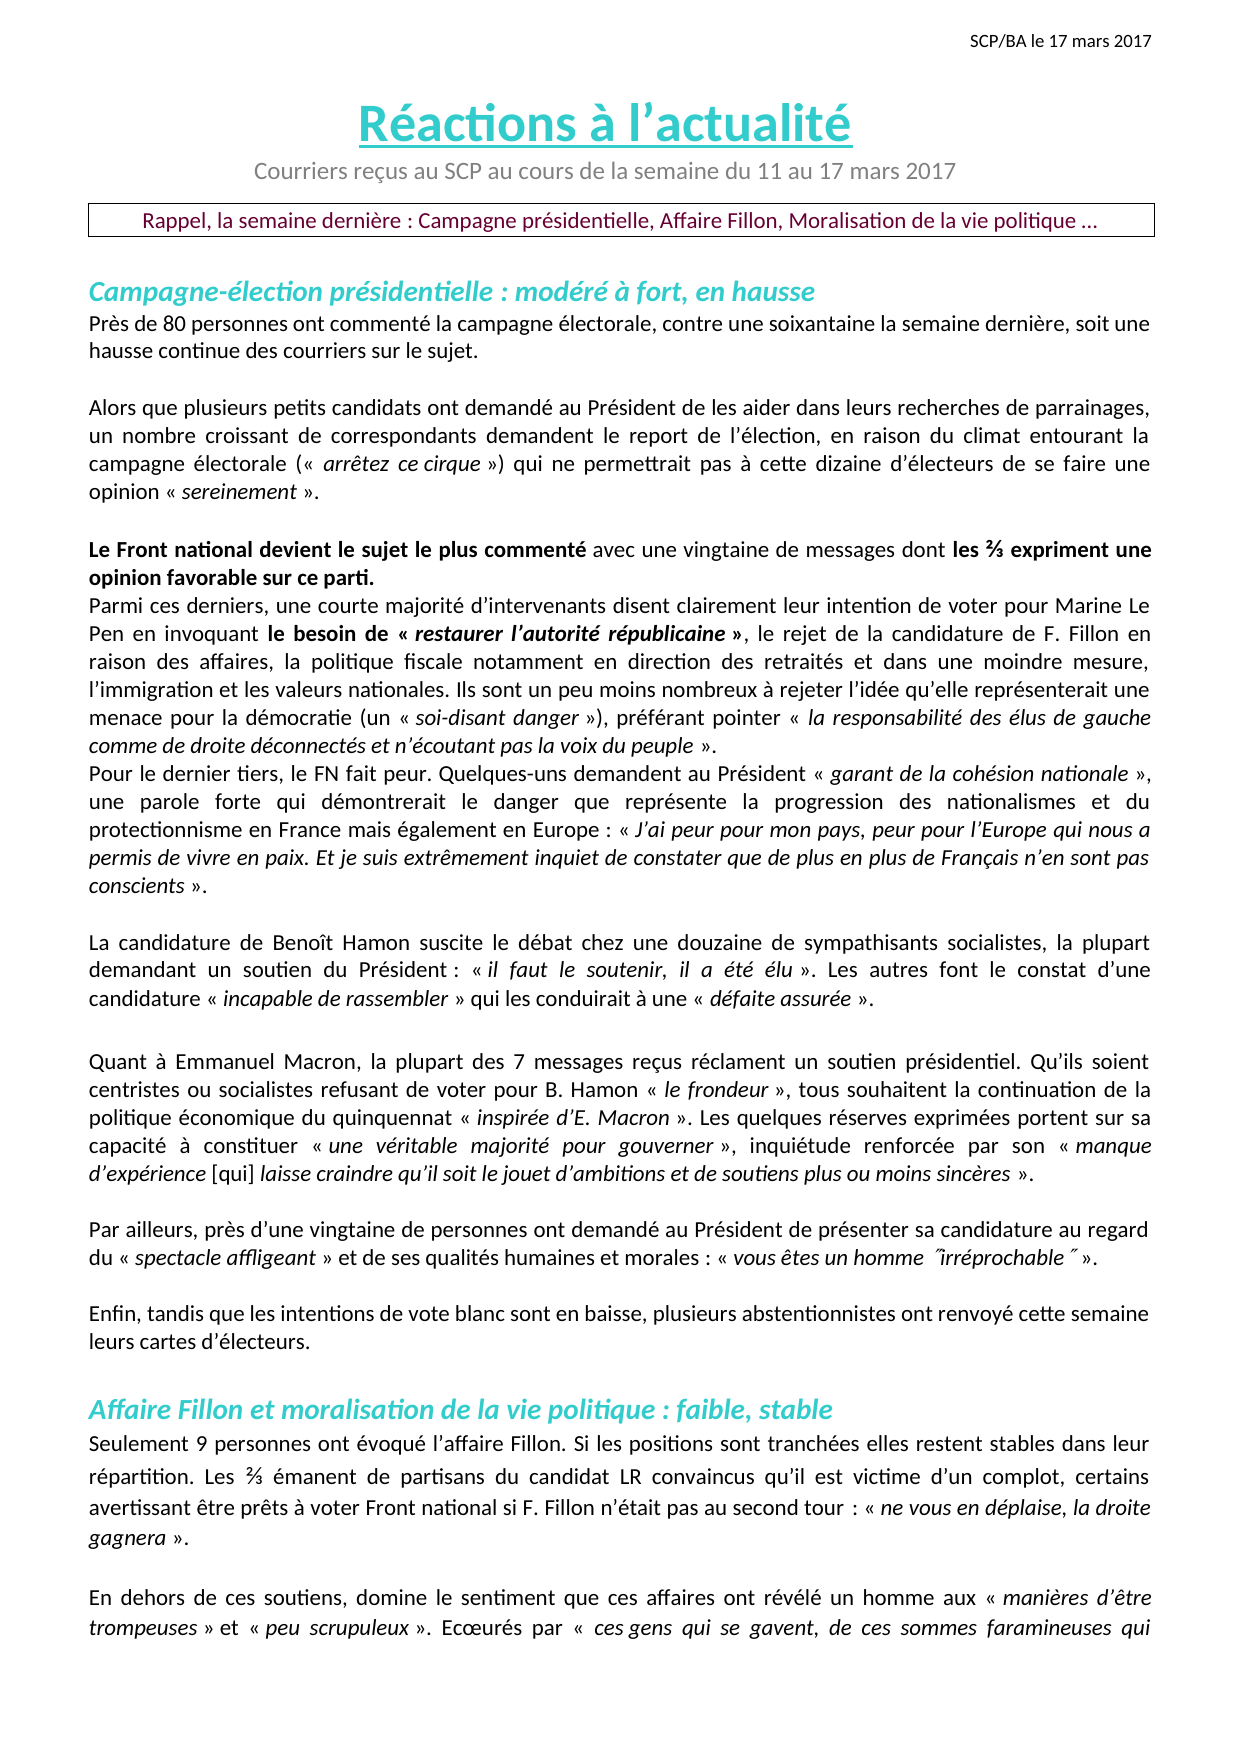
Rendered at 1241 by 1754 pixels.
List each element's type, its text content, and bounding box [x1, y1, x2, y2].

text Campagne-élection présidentielle : modéré à fort, en hausse [89, 273, 1152, 309]
text Seulement 9 personnes ont évoqué l’affaire Fillon. Si les positions sont tranchées elles restent stables dans leur répartition. Les ⅔ émanent de partisans du candidat LR convaincus qu’il est victime d’un complot, certains avertissant être prêts à voter Front national si F. Fillon n’était pas au second tour : « ne vous en déplaise, la droite gagnera ». [89, 1429, 1152, 1551]
text Quant à Emmanuel Macron, la plupart des 7 messages reçus réclament un soutien présidentiel. Qu’ils soient centristes ou socialistes refusant de voter pour B. Hamon « le frondeur », tous souhaitent la continuation de la politique économique du quinquennat « inspirée d’E. Macron ». Les quelques réserves exprimées portent sur sa capacité à constituer « une véritable majorité pour gouverner », inquiétude renforcée par son « manque d’expérience [qui] laisse craindre qu’il soit le jouet d’ambitions et de soutiens plus ou moins sincères ». [89, 1047, 1152, 1187]
text Rappel, la semaine dernière : Campagne présidentielle, Affaire Fillon, Moralisation de la vie politique … [89, 204, 1154, 236]
text Pour le dernier tiers, le FN fait peur. Quelques-uns demandent au Président « garant de la cohésion nationale », une parole forte qui démontrerait le danger que représente la progression des nationalismes et du protectionnisme en France mais également en Europe : « J’ai peur pour mon pays, peur pour l’Europe qui nous a permis de vivre en paix. Et je suis extrêmement inquiet de constater que de plus en plus de Français n’en sont pas conscients ». [89, 759, 1152, 899]
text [89, 1583, 1152, 1642]
text Affaire Fillon et moralisation de la vie politique : faible, stable [89, 1391, 1152, 1427]
text Alors que plusieurs petits candidats ont demandé au Président de les aider dans leurs recherches de parrainages, un nombre croissant de correspondants demandent le report de l’élection, en raison du climat entourant la campagne électorale (« arrêtez ce cirque ») qui ne permettrait pas à cette dizaine d’électeurs de se faire une opinion « sereinement ». [89, 393, 1152, 505]
text Courriers reçus au SCP au cours de la semaine du 11 au 17 mars 2017 [59, 155, 1152, 185]
text La candidature de Benoît Hamon suscite le débat chez une douzaine de sympathisants socialistes, la plupart demandant un soutien du Président : « il faut le soutenir, il a été élu ». Les autres font le constat d’une candidature « incapable de rassembler » qui les conduirait à une « défaite assurée ». [89, 928, 1152, 1012]
text Réactions à l’actualité [59, 89, 1152, 155]
text Enfin, tandis que les intentions de vote blanc sont en baisse, plusieurs abstentionnistes ont renvoyé cette semaine leurs cartes d’électeurs. [89, 1299, 1152, 1356]
text Parmi ces derniers, une courte majorité d’intervenants disent clairement leur intention de voter pour Marine Le Pen en invoquant le besoin de « restaurer l’autorité républicaine », le rejet de la candidature de F. Fillon en raison des affaires, la politique fiscale notamment en direction des retraités et dans une moindre mesure, l’immigration et les valeurs nationales. Ils sont un peu moins nombreux à rejeter l’idée qu’elle représenterait une menace pour la démocratie (un « soi-disant danger »), préférant pointer « la responsabilité des élus de gauche comme de droite déconnectés et n’écoutant pas la voix du peuple ». [89, 591, 1152, 759]
text Près de 80 personnes ont commenté la campagne électorale, contre une soixantaine la semaine dernière, soit une hausse continue des courriers sur le sujet. [89, 309, 1152, 365]
text Le Front national devient le sujet le plus commenté avec une vingtaine de messages dont les ⅔ expriment une opinion favorable sur ce parti. [89, 533, 1152, 591]
text Par ailleurs, près d’une vingtaine de personnes ont demandé au Président de présenter sa candidature au regard du « spectacle affligeant » et de ses qualités humaines et morales : « vous êtes un homme irréprochable ». [89, 1215, 1152, 1271]
